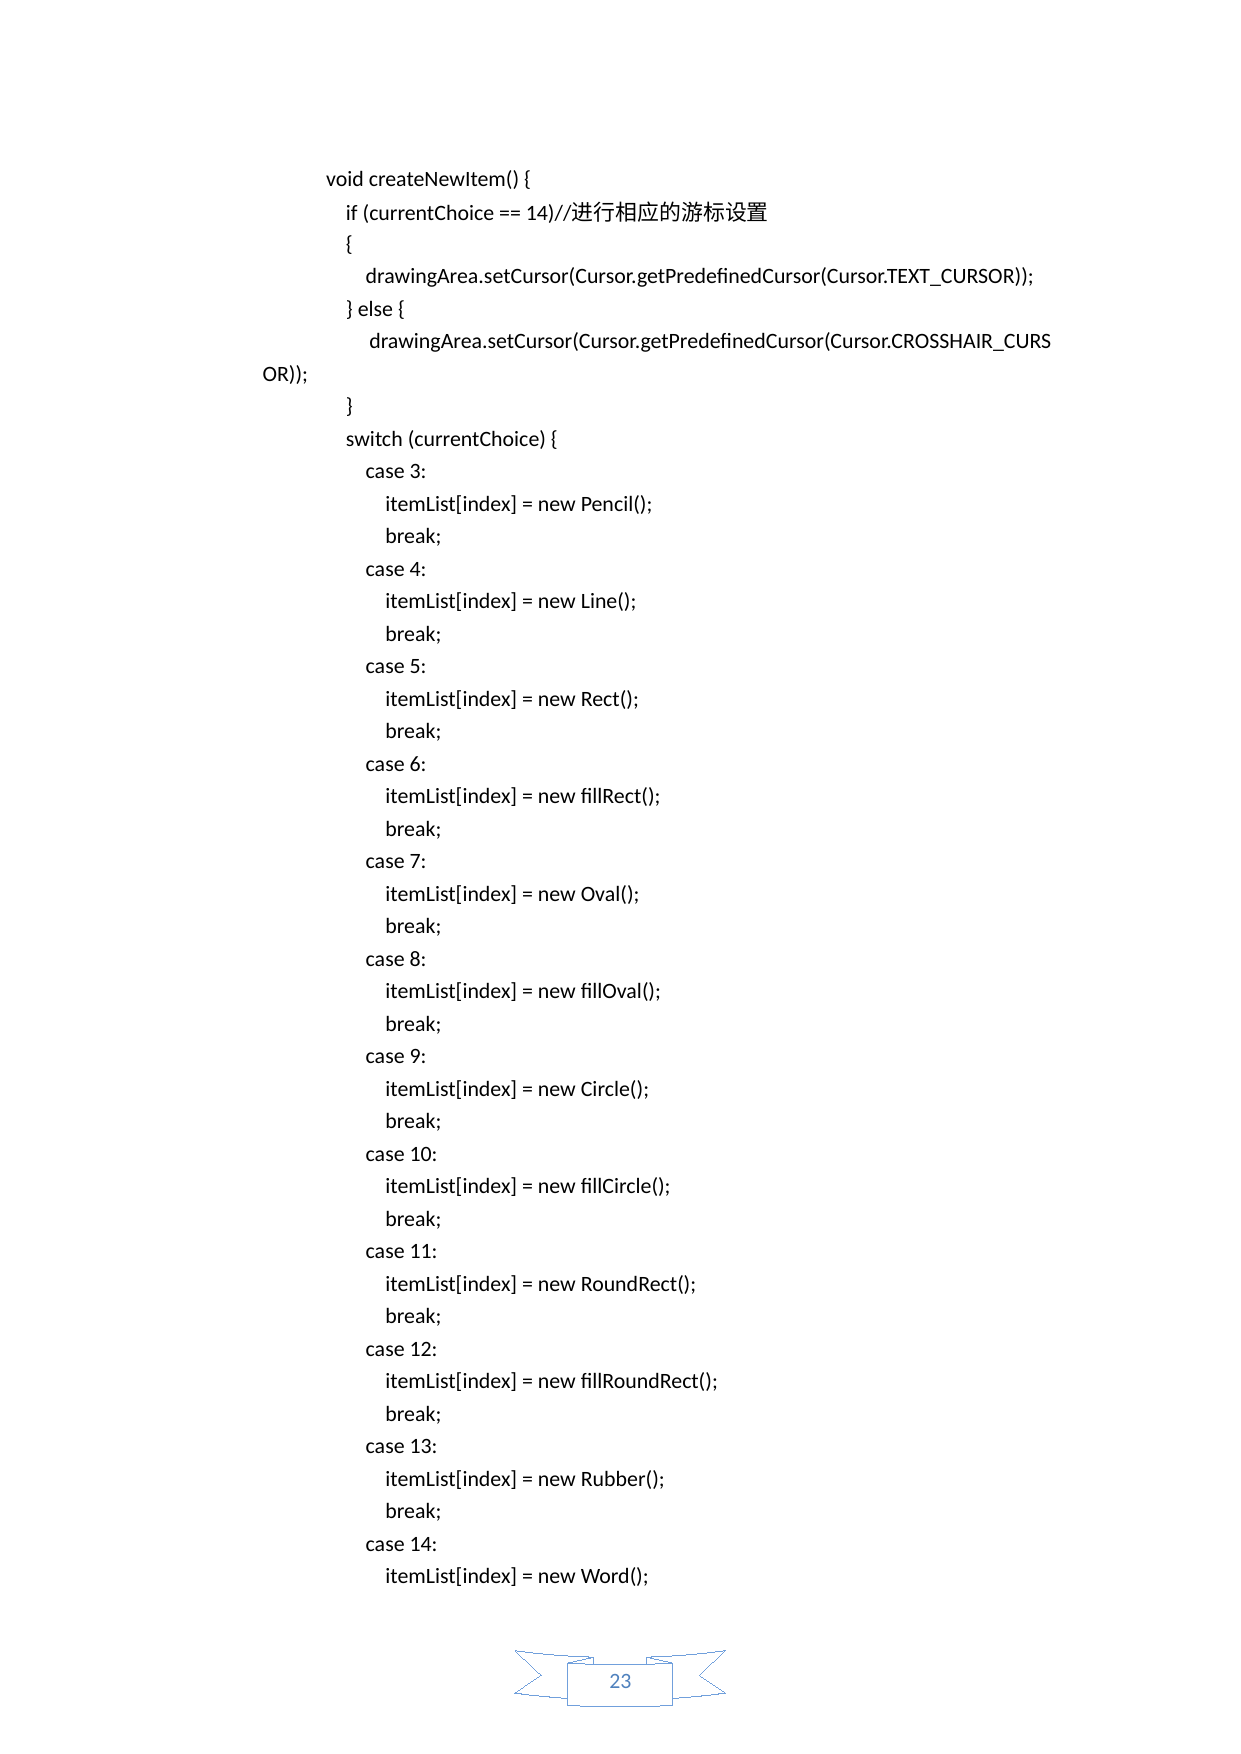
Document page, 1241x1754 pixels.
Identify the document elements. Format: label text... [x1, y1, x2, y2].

list itemList[index] = new RoundRect(); [262, 1267, 1053, 1299]
list itemList[index] = new Circle(); [262, 1072, 1053, 1104]
list itemList[index] = new fillOval(); [262, 974, 1053, 1007]
list break; [262, 519, 1053, 552]
list itemList[index] = new Pencil(); [262, 487, 1053, 519]
list break; [262, 1007, 1053, 1039]
list itemList[index] = new Word(); [262, 1559, 1053, 1592]
list case 12: [262, 1332, 1053, 1364]
list drawingArea.setCursor(Cursor.getPredefinedCursor(Cursor.TEXT_CURSOR)); [262, 259, 1053, 292]
list itemList[index] = new Rect(); [262, 682, 1053, 714]
list case 5: [262, 649, 1053, 682]
list break; [262, 714, 1053, 747]
list break; [262, 1202, 1053, 1234]
list break; [262, 1299, 1053, 1332]
list case 9: [262, 1039, 1053, 1072]
list { [262, 227, 1053, 259]
list case 4: [262, 552, 1053, 584]
list case 14: [262, 1527, 1053, 1559]
list case 11: [262, 1234, 1053, 1267]
list break; [262, 1104, 1053, 1137]
list itemList[index] = new fillRoundRect(); [262, 1364, 1053, 1397]
list case 8: [262, 942, 1053, 974]
list case 10: [262, 1137, 1053, 1169]
list itemList[index] = new Line(); [262, 584, 1053, 617]
list if (currentChoice == 14)//进行相应的游标设置 [262, 194, 1053, 227]
list case 6: [262, 747, 1053, 779]
list break; [262, 1397, 1053, 1429]
list break; [262, 1494, 1053, 1527]
list switch (currentChoice) { [262, 422, 1053, 454]
list itemList[index] = new Oval(); [262, 877, 1053, 909]
list case 7: [262, 844, 1053, 877]
list case 13: [262, 1429, 1053, 1462]
list itemList[index] = new fillRect(); [262, 779, 1053, 812]
list break; [262, 617, 1053, 649]
list } else { [262, 292, 1053, 324]
list } [262, 389, 1053, 422]
list case 3: [262, 454, 1053, 487]
list itemList[index] = new Rubber(); [262, 1462, 1053, 1494]
list break; [262, 812, 1053, 844]
list itemList[index] = new fillCircle(); [262, 1169, 1053, 1202]
list break; [262, 909, 1053, 942]
list drawingArea.setCursor(Cursor.getPredefinedCursor(Cursor.CROSSHAIR_CURSOR)); [262, 324, 1053, 389]
list void createNewItem() { [262, 162, 1053, 194]
